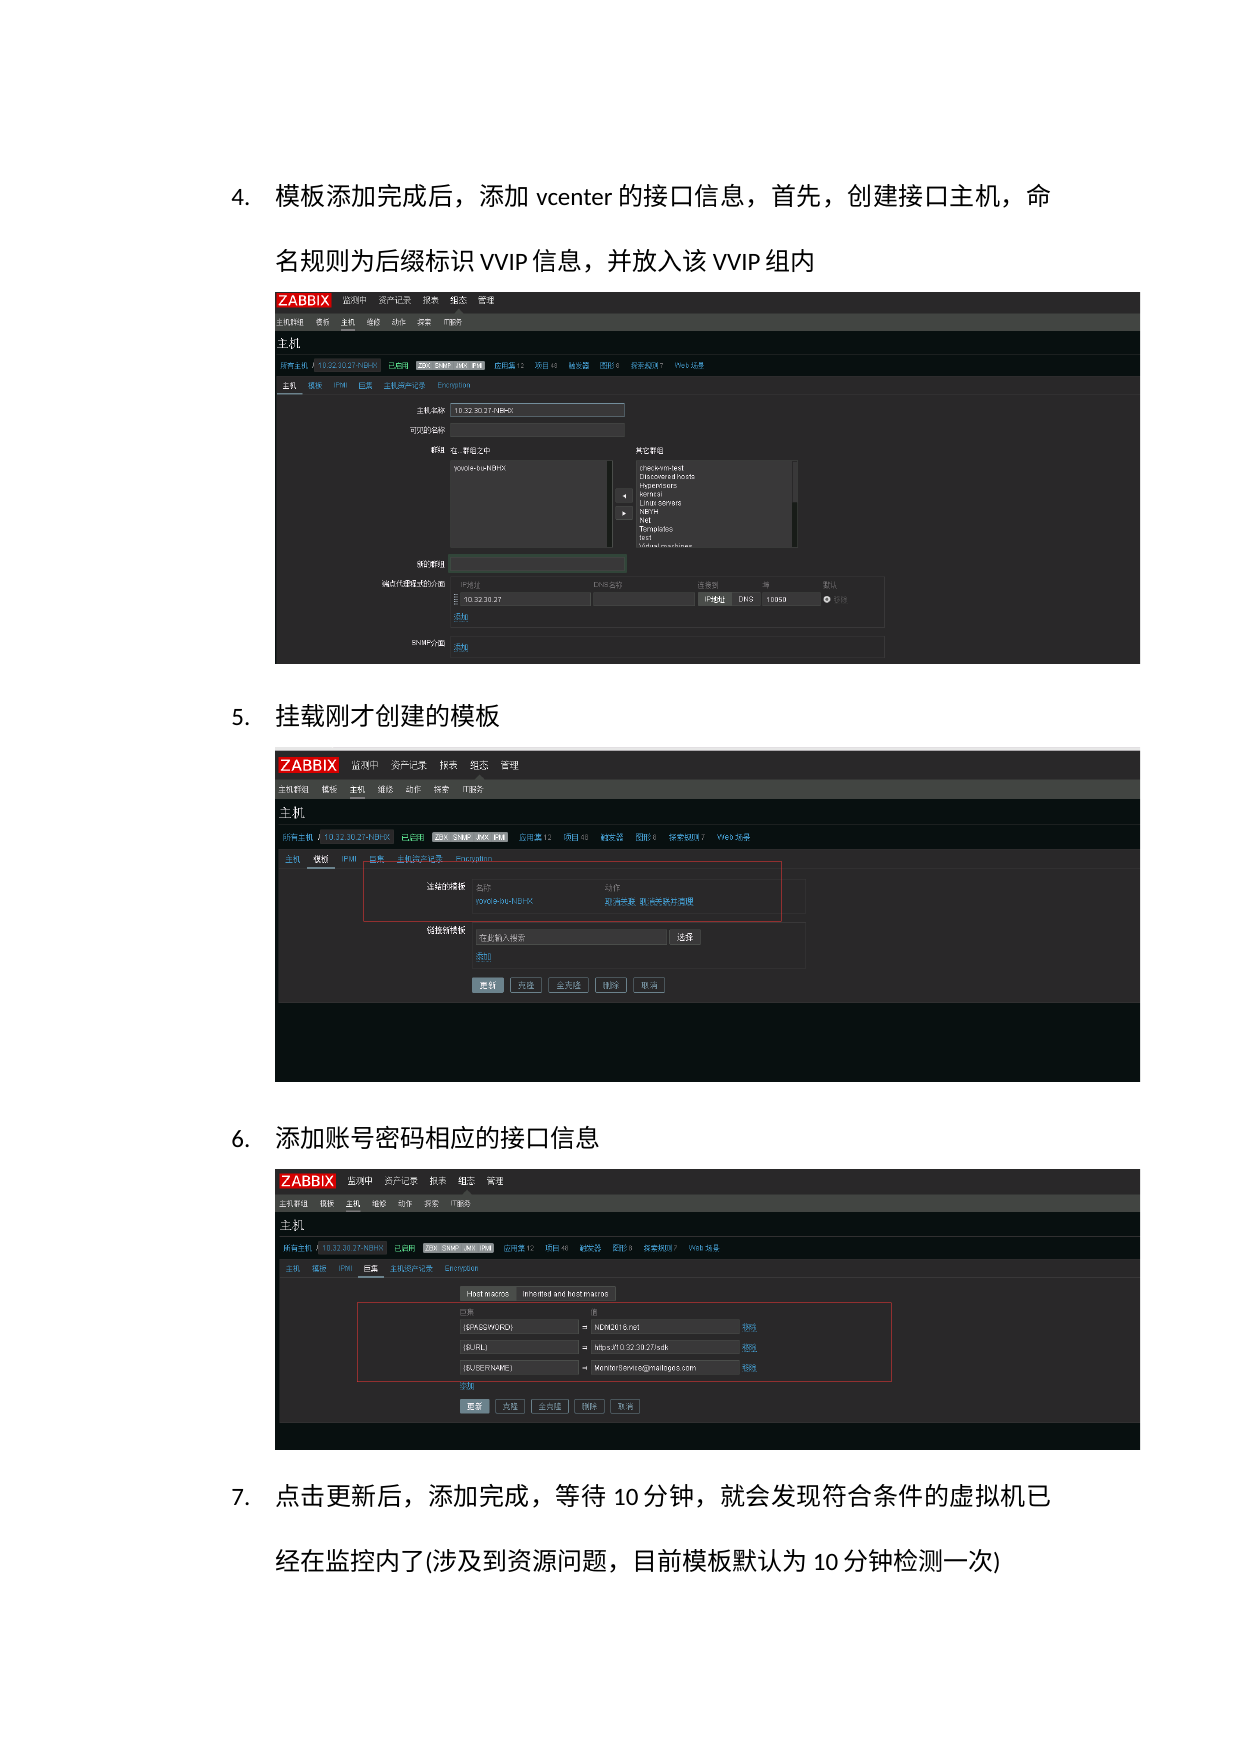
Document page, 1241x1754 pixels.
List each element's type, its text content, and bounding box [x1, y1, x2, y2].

list 模板添加完成后，添加vcenter的接口信息，首先，创建接口主机，命名规则为后缀标识VVIP信息，并放入该VVIP组内 [231, 162, 1053, 292]
picture [275, 747, 1141, 1082]
picture [275, 1169, 1141, 1450]
list 点击更新后，添加完成，等待10分钟，就会发现符合条件的虚拟机已经在监控内了(涉及到资源问题，目前模板默认为10分钟检测一次) [231, 1462, 1053, 1592]
picture [275, 292, 1141, 664]
list 挂载刚才创建的模板 [231, 682, 1053, 747]
list 添加账号密码相应的接口信息 [231, 1104, 1053, 1169]
